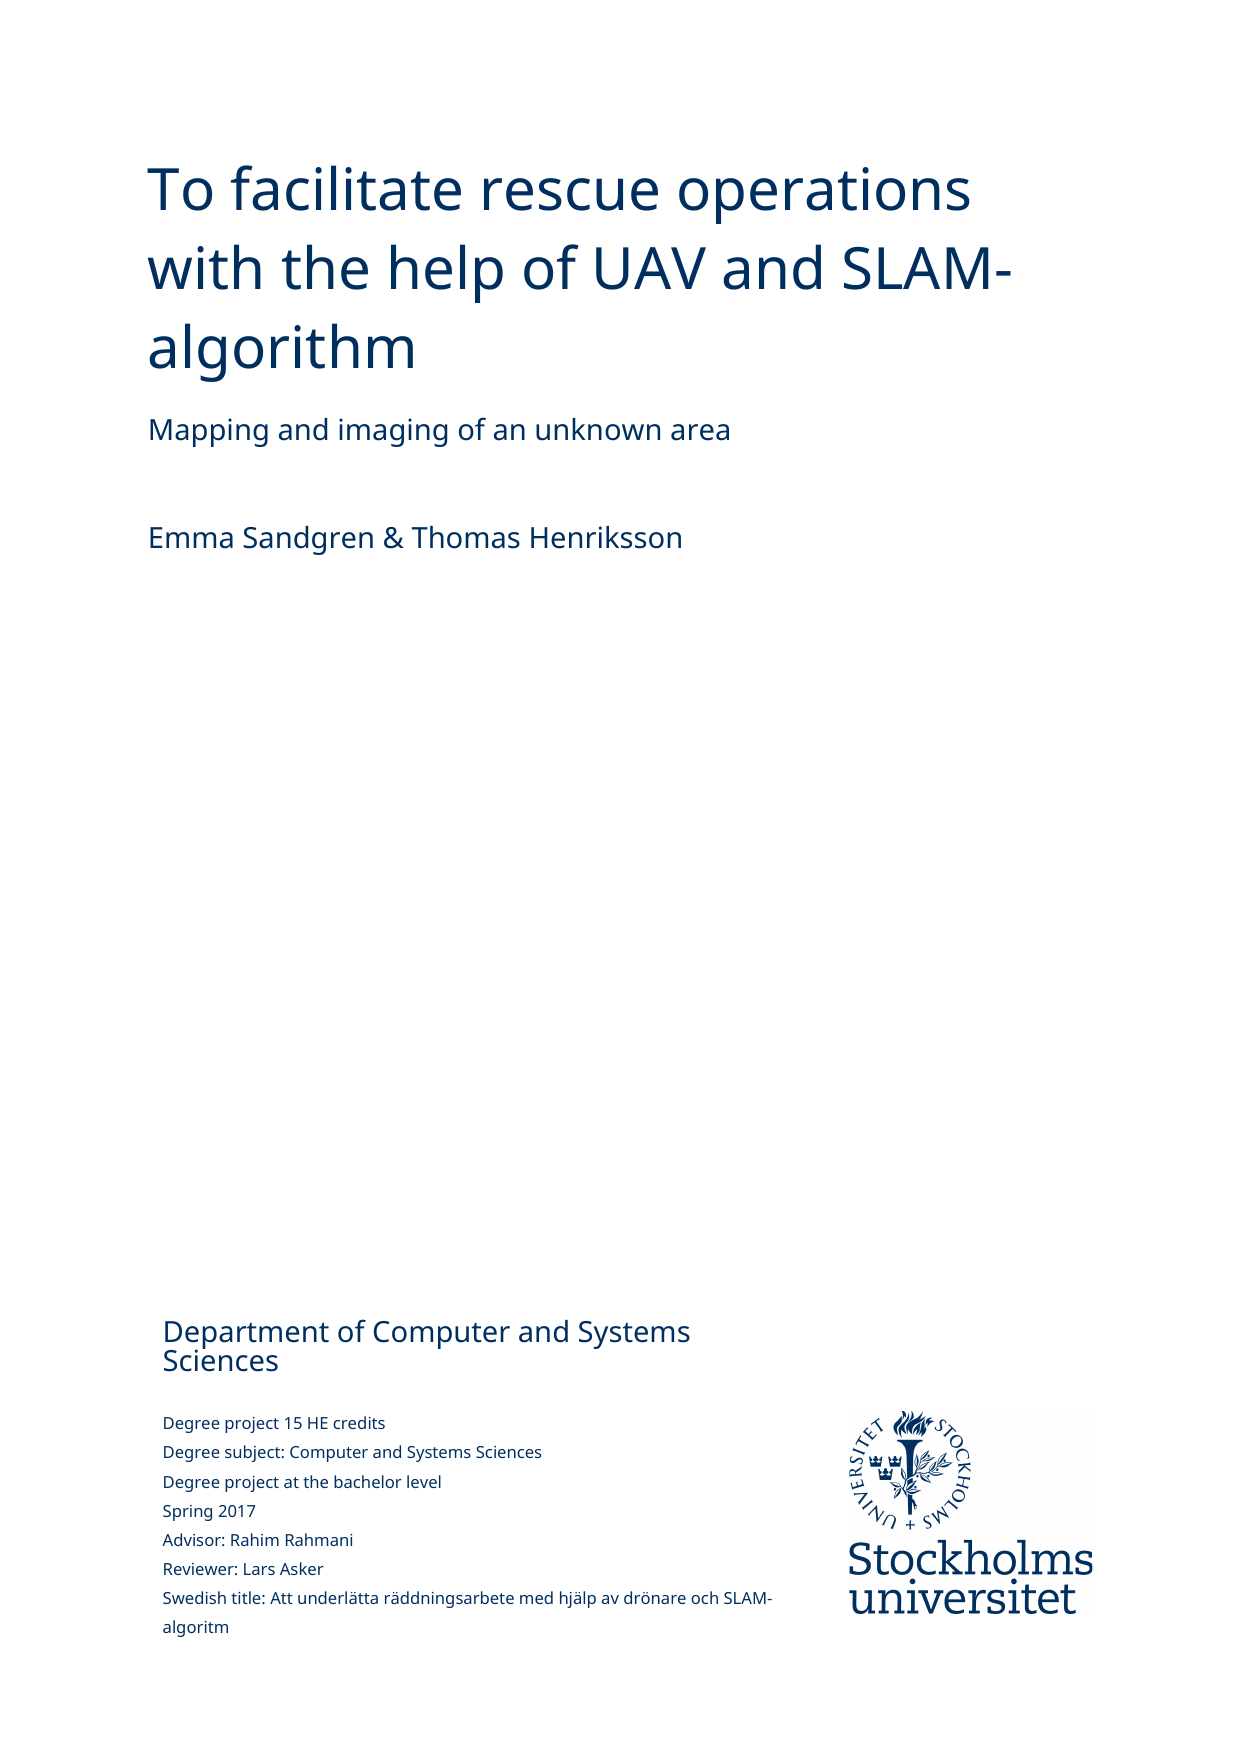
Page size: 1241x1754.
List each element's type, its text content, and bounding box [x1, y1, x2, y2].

text Emma Sandgren & Thomas Henriksson [148, 507, 1093, 557]
text To facilitate rescue operations with the help of UAV and SLAM-algorithm [148, 148, 1093, 386]
picture [849, 1411, 1093, 1614]
text Mapping and imaging of an unknown area [148, 398, 1093, 448]
